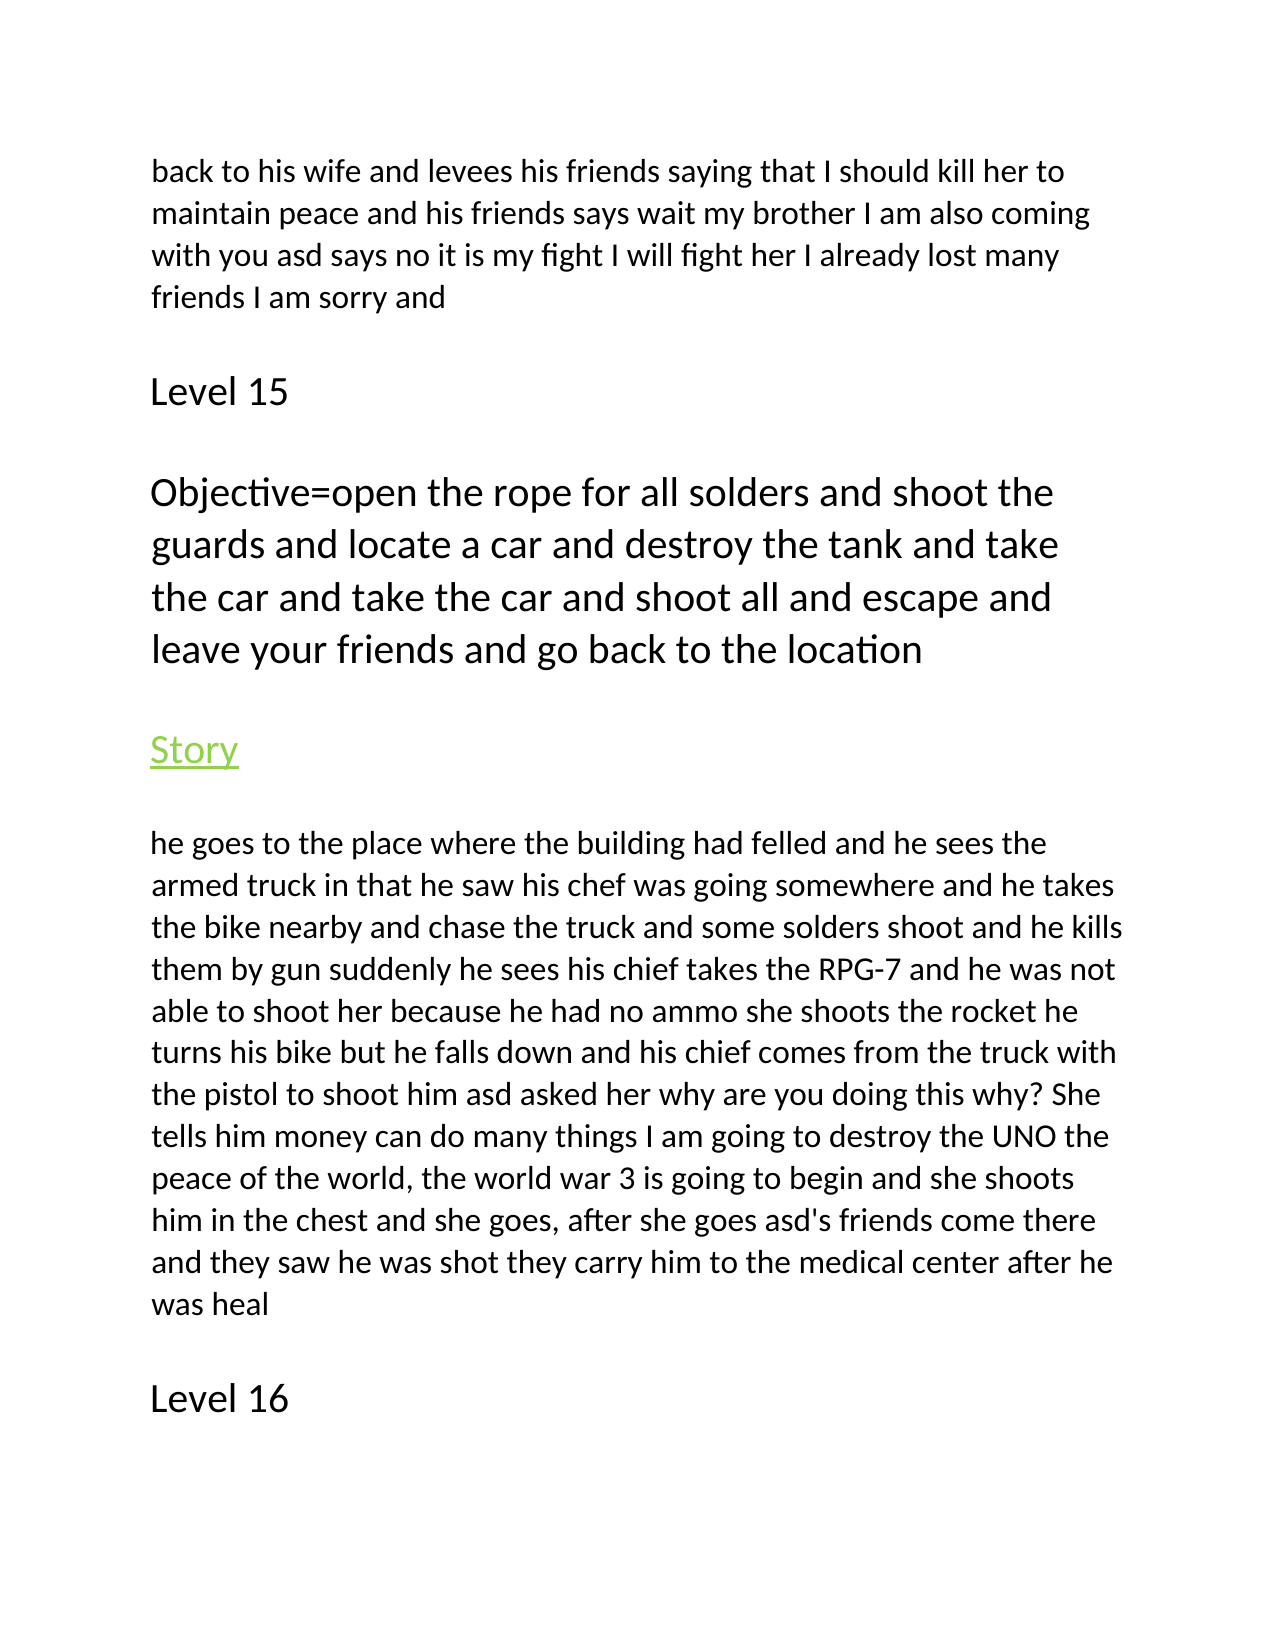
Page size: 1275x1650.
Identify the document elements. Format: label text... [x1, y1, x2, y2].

text he goes to the place where the building had felled and he sees the armed truck in that he saw his chef was going somewhere and he takes the bike nearby and chase the truck and some solders shoot and he kills them by gun suddenly he sees his chief takes the RPG-7 and he was not able to shoot her because he had no ammo she shoots the rocket he turns his bike but he falls down and his chief comes from the truck with the pistol to shoot him asd asked her why are you doing this why? She tells him money can do many things I am going to destroy the UNO the peace of the world, the world war 3 is going to begin and she shoots him in the chest and she goes, after she goes asd's friends come there and they saw he was shot they carry him to the medical center after he was heal [150, 822, 1125, 1323]
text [150, 150, 1125, 316]
subtitle Story [150, 723, 1125, 774]
text Level 16 [150, 1372, 1125, 1423]
text Objective=open the rope for all solders and shoot the guards and locate a car and destroy the tank and take the car and take the car and shoot all and escape and leave your friends and go back to the location [150, 466, 1125, 674]
text Level 15 [150, 365, 1125, 416]
